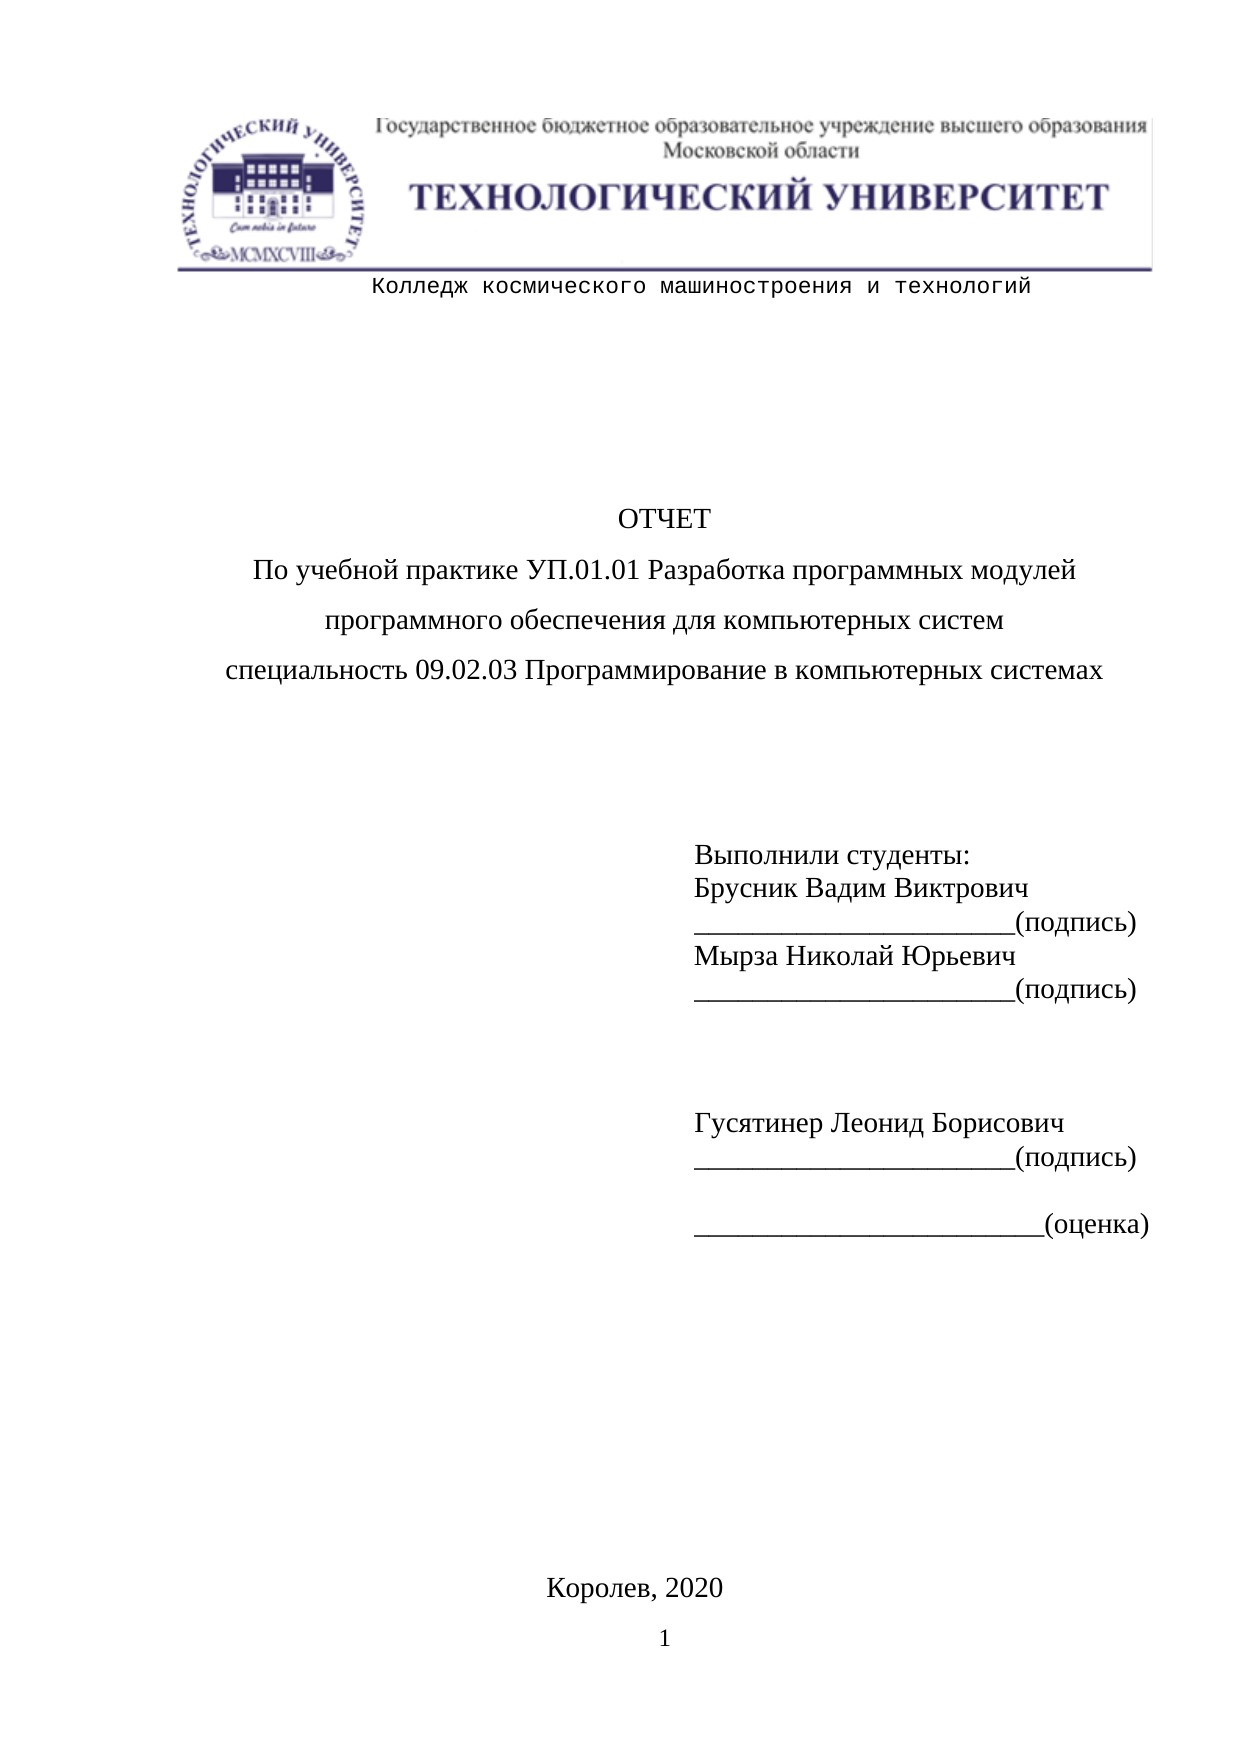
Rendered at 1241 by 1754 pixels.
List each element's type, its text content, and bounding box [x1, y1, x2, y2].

picture [177, 118, 1154, 275]
text Брусник Вадим Виктрович [177, 871, 1152, 904]
text ______________________(подпись) [694, 904, 1152, 938]
text По учебной практике УП.01.01 Разработка программных модулей [177, 552, 1152, 585]
text Мырза Николай Юрьевич [177, 938, 1152, 971]
text ________________________(оценка) [694, 1206, 1152, 1268]
text ОТЧЕТ [177, 502, 1152, 535]
text Гусятинер Леонид Борисович [694, 1105, 1152, 1139]
text специальность 09.02.03 Программирование в компьютерных системах [177, 652, 1152, 686]
text программного обеспечения для компьютерных систем [177, 602, 1152, 636]
text Королев, 2020 [177, 1570, 1152, 1604]
text Выполнили студенты: [694, 837, 1152, 871]
text Колледж космического машиностроения и технологий [177, 275, 1152, 300]
text ______________________(подпись) [694, 971, 1152, 1005]
text ______________________(подпись) [694, 1139, 1152, 1172]
